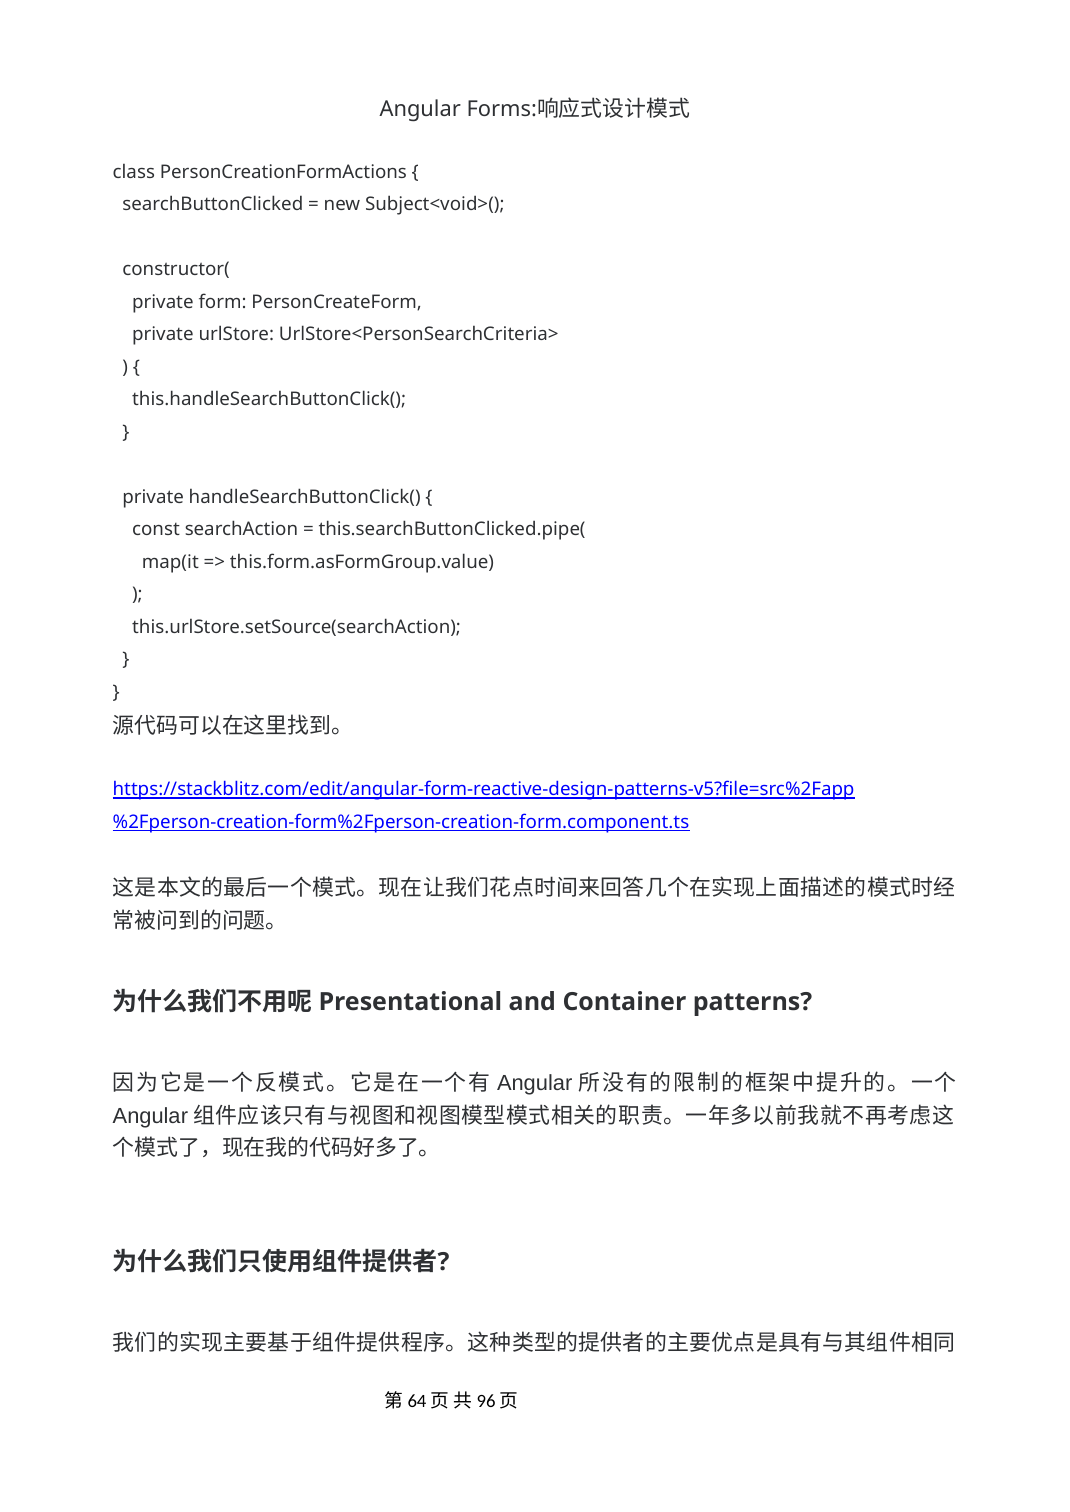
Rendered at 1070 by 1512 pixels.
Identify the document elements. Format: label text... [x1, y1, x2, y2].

text } [112, 642, 957, 675]
text private handleSearchButtonClick() { [112, 480, 957, 512]
text 为什么我们只使用组件提供者? [112, 1227, 957, 1292]
text ) { [112, 350, 957, 382]
text this.urlStore.setSource(searchAction); [112, 610, 957, 642]
text map(it => this.form.asFormGroup.value) [112, 545, 957, 577]
text constructor( [112, 252, 957, 285]
text https://stackblitz.com/edit/angular-form-reactive-design-patterns-v5?file=src%2Fapp%2Fperson-creation-form%2Fperson-creation-form.component.ts [112, 772, 957, 837]
text this.handleSearchButtonClick(); [112, 382, 957, 415]
text 这是本文的最后一个模式。现在让我们花点时间来回答几个在实现上面描述的模式时经常被问到的问题。 [112, 870, 957, 935]
text ); [112, 577, 957, 610]
text class PersonCreationFormActions { [112, 155, 957, 187]
text } [112, 415, 957, 447]
text const searchAction = this.searchButtonClicked.pipe( [112, 512, 957, 545]
text searchButtonClicked = new Subject<void>(); [112, 187, 957, 220]
text 因为它是一个反模式。它是在一个有Angular所没有的限制的框架中提升的。一个Angular组件应该只有与视图和视图模型模式相关的职责。一年多以前我就不再考虑这个模式了，现在我的代码好多了。 [112, 1065, 957, 1162]
text private form: PersonCreateForm, [112, 285, 957, 317]
text 为什么我们不用呢 Presentational and Container patterns? [112, 967, 957, 1032]
text } [112, 675, 957, 707]
text private urlStore: UrlStore<PersonSearchCriteria> [112, 317, 957, 350]
text 源代码可以在这里找到。 [112, 707, 957, 740]
